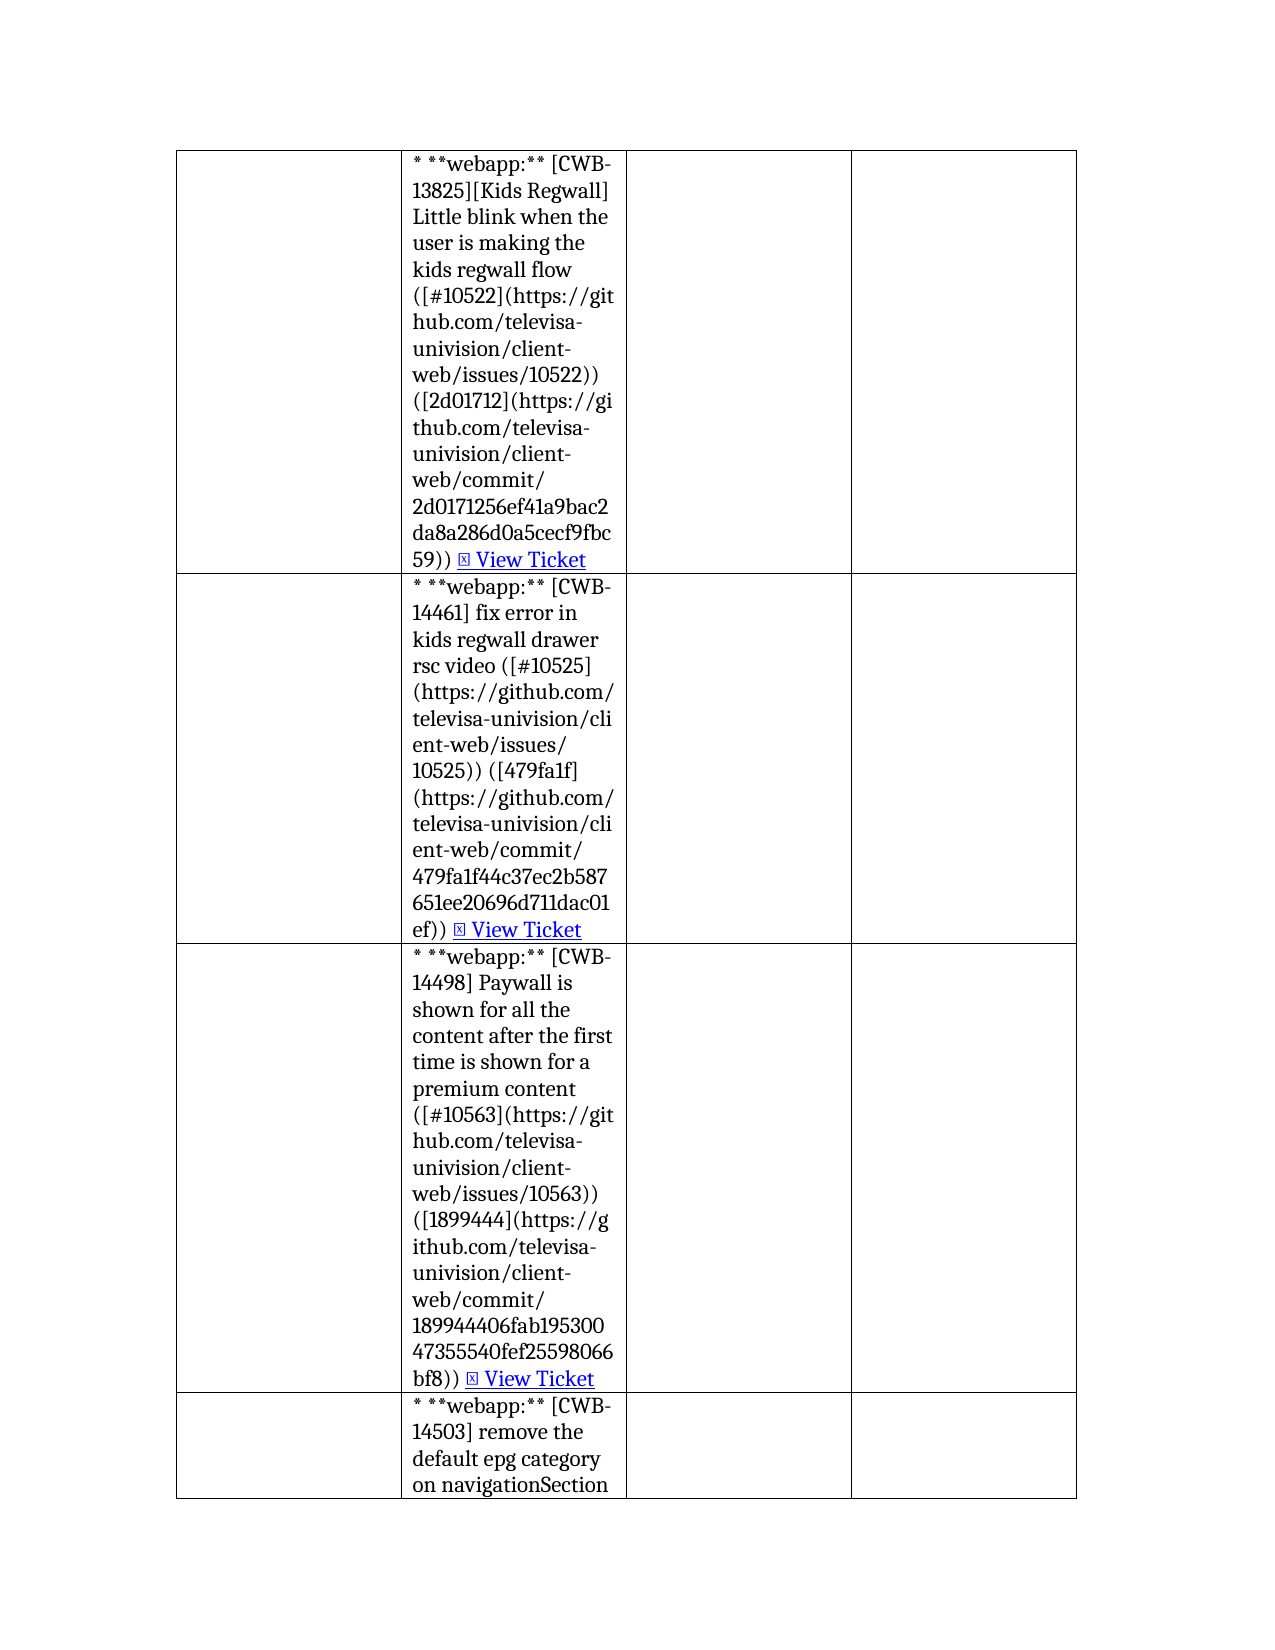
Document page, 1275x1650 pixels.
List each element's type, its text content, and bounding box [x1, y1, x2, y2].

table_cell [852, 1393, 1076, 1498]
table_cell * **webapp:** [CWB-13825][Kids Regwall] Little blink when the user is making the kids regwall flow ([#10522](https://github.com/televisa-univision/client-web/issues/10522)) ([2d01712](https://github.com/televisa-univision/client-web/commit/2d0171256ef41a9bac2da8a286d0a5cecf9fbc59)) 🔗 View Ticket [402, 151, 626, 573]
table_cell [627, 574, 851, 943]
table_cell [852, 944, 1076, 1392]
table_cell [402, 1393, 626, 1498]
table_cell [852, 151, 1076, 573]
table_cell [627, 151, 851, 573]
table_cell * **webapp:** [CWB-14498] Paywall is shown for all the content after the first time is shown for a premium content ([#10563](https://github.com/televisa-univision/client-web/issues/10563)) ([1899444](https://github.com/televisa-univision/client-web/commit/189944406fab19530047355540fef25598066bf8)) 🔗 View Ticket [402, 944, 626, 1392]
table_cell [177, 574, 401, 943]
table_cell * **webapp:** [CWB-14461] fix error in kids regwall drawer rsc video ([#10525](https://github.com/televisa-univision/client-web/issues/10525)) ([479fa1f](https://github.com/televisa-univision/client-web/commit/479fa1f44c37ec2b587651ee20696d711dac01ef)) 🔗 View Ticket [402, 574, 626, 943]
table_cell [177, 151, 401, 573]
table_cell [627, 1393, 851, 1498]
table_cell [627, 944, 851, 1392]
table_cell [177, 1393, 401, 1498]
table_cell [177, 944, 401, 1392]
table_cell [852, 574, 1076, 943]
